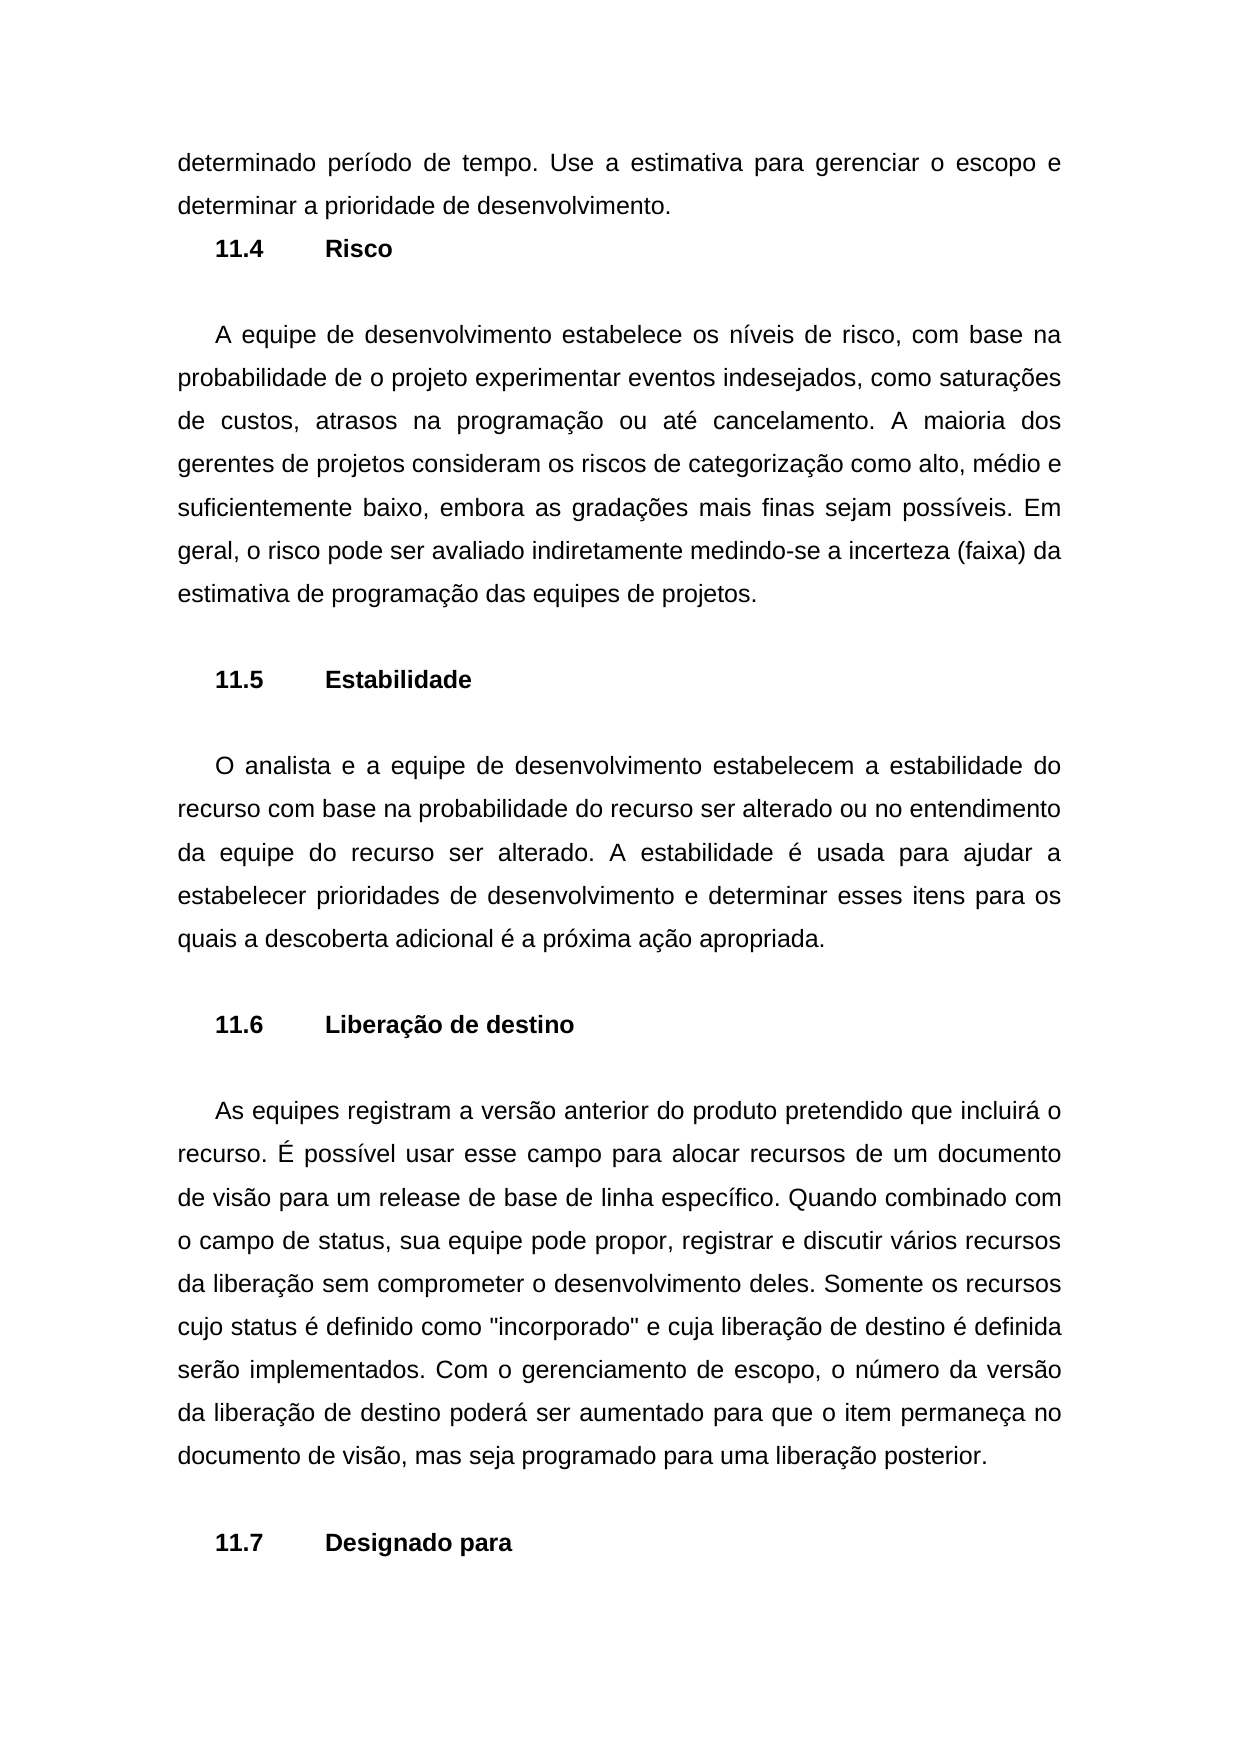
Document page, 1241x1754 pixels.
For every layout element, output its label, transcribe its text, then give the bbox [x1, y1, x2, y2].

list Estabilidade [215, 665, 1063, 694]
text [177, 148, 1063, 219]
text A equipe de desenvolvimento estabelece os níveis de risco, com base na probabilidade de o projeto experimentar eventos indesejados, como saturações de custos, atrasos na programação ou até cancelamento. A maioria dos gerentes de projetos consideram os riscos de categorização como alto, médio e suficientemente baixo, embora as gradações mais finas sejam possíveis. Em geral, o risco pode ser avaliado indiretamente medindo-se a incerteza (faixa) da estimativa de programação das equipes de projetos. [177, 320, 1063, 608]
text O analista e a equipe de desenvolvimento estabelecem a estabilidade do recurso com base na probabilidade do recurso ser alterado ou no entendimento da equipe do recurso ser alterado. A estabilidade é usada para ajudar a estabelecer prioridades de desenvolvimento e determinar esses itens para os quais a descoberta adicional é a próxima ação apropriada. [177, 751, 1063, 953]
list Designado para [215, 1528, 1063, 1556]
text As equipes registram a versão anterior do produto pretendido que incluirá o recurso. É possível usar esse campo para alocar recursos de um documento de visão para um release de base de linha específico. Quando combinado com o campo de status, sua equipe pode propor, registrar e discutir vários recursos da liberação sem comprometer o desenvolvimento deles. Somente os recursos cujo status é definido como "incorporado" e cuja liberação de destino é definida serão implementados. Com o gerenciamento de escopo, o número da versão da liberação de destino poderá ser aumentado para que o item permaneça no documento de visão, mas seja programado para uma liberação posterior. [177, 1096, 1063, 1470]
list Risco [215, 234, 1063, 263]
list Liberação de destino [215, 1010, 1063, 1039]
